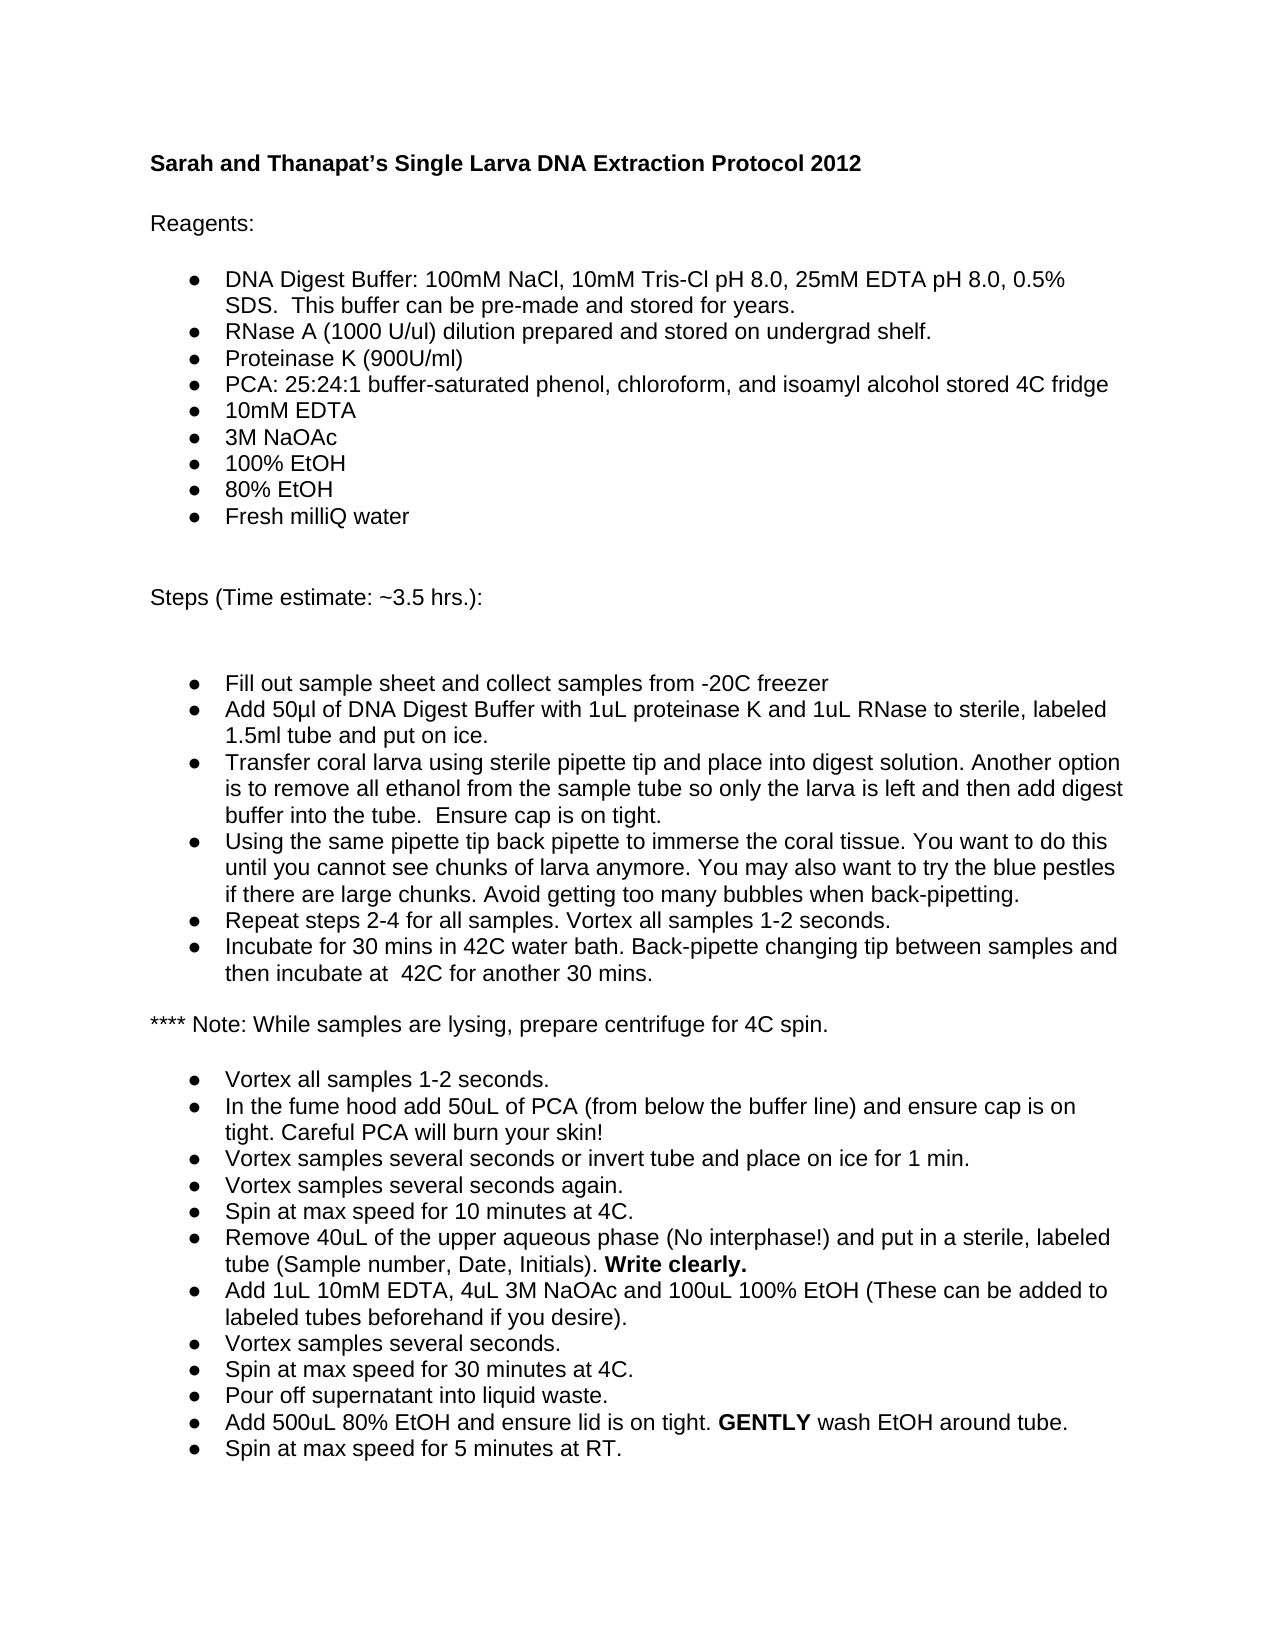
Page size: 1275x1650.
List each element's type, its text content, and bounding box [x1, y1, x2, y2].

list Spin at max speed for 30 minutes at 4C. [187, 1356, 1125, 1382]
list PCA: 25:24:1 buffer-saturated phenol, chloroform, and isoamyl alcohol stored 4C fridge [187, 371, 1125, 397]
text Sarah and Thanapat’s Single Larva DNA Extraction Protocol 2012 [150, 150, 1125, 176]
list Proteinase K (900U/ml) [187, 345, 1125, 371]
list Vortex samples several seconds or invert tube and place on ice for 1 min. [187, 1145, 1125, 1172]
list Vortex samples several seconds. [187, 1330, 1125, 1356]
list Pour off supernatant into liquid waste. [187, 1382, 1125, 1409]
list Using the same pipette tip back pipette to immerse the coral tissue. You want to do this until you cannot see chunks of larva anymore. You may also want to try the blue pestles if there are large chunks. Avoid getting too many bubbles when back-pipetting. [187, 828, 1125, 907]
list 100% EtOH [187, 450, 1125, 476]
list Vortex all samples 1-2 seconds. [187, 1066, 1125, 1093]
list Spin at max speed for 5 minutes at RT. [187, 1435, 1125, 1462]
list Spin at max speed for 10 minutes at 4C. [187, 1198, 1125, 1224]
list DNA Digest Buffer: 100mM NaCl, 10mM Tris-Cl pH 8.0, 25mM EDTA pH 8.0, 0.5% SDS. This buffer can be pre-made and stored for years. [187, 266, 1125, 318]
list RNase A (1000 U/ul) dilution prepared and stored on undergrad shelf. [187, 318, 1125, 345]
text Reagents: [150, 210, 1125, 237]
list Add 500uL 80% EtOH and ensure lid is on tight. GENTLY wash EtOH around tube. [187, 1409, 1125, 1435]
list Incubate for 30 mins in 42C water bath. Back-pipette changing tip between samples and then incubate at 42C for another 30 mins. [187, 933, 1125, 986]
text Steps (Time estimate: ~3.5 hrs.): [150, 584, 1125, 611]
list Add 50µl of DNA Digest Buffer with 1uL proteinase K and 1uL RNase to sterile, labeled 1.5ml tube and put on ice. [187, 696, 1125, 749]
list Vortex samples several seconds again. [187, 1172, 1125, 1198]
list Remove 40uL of the upper aqueous phase (No interphase!) and put in a sterile, labeled tube (Sample number, Date, Initials). Write clearly. [187, 1224, 1125, 1277]
list In the fume hood add 50uL of PCA (from below the buffer line) and ensure cap is on tight. Careful PCA will burn your skin! [187, 1093, 1125, 1145]
list Repeat steps 2-4 for all samples. Vortex all samples 1-2 seconds. [187, 907, 1125, 933]
list 80% EtOH [187, 476, 1125, 503]
list Fresh milliQ water [187, 503, 1125, 529]
text **** Note: While samples are lysing, prepare centrifuge for 4C spin. [150, 1011, 1125, 1037]
list 10mM EDTA [187, 397, 1125, 424]
list Fill out sample sheet and collect samples from -20C freezer [187, 670, 1125, 696]
list Transfer coral larva using sterile pipette tip and place into digest solution. Another option is to remove all ethanol from the sample tube so only the larva is left and then add digest buffer into the tube. Ensure cap is on tight. [187, 749, 1125, 828]
list 3M NaOAc [187, 424, 1125, 450]
list Add 1uL 10mM EDTA, 4uL 3M NaOAc and 100uL 100% EtOH (These can be added to labeled tubes beforehand if you desire). [187, 1277, 1125, 1330]
